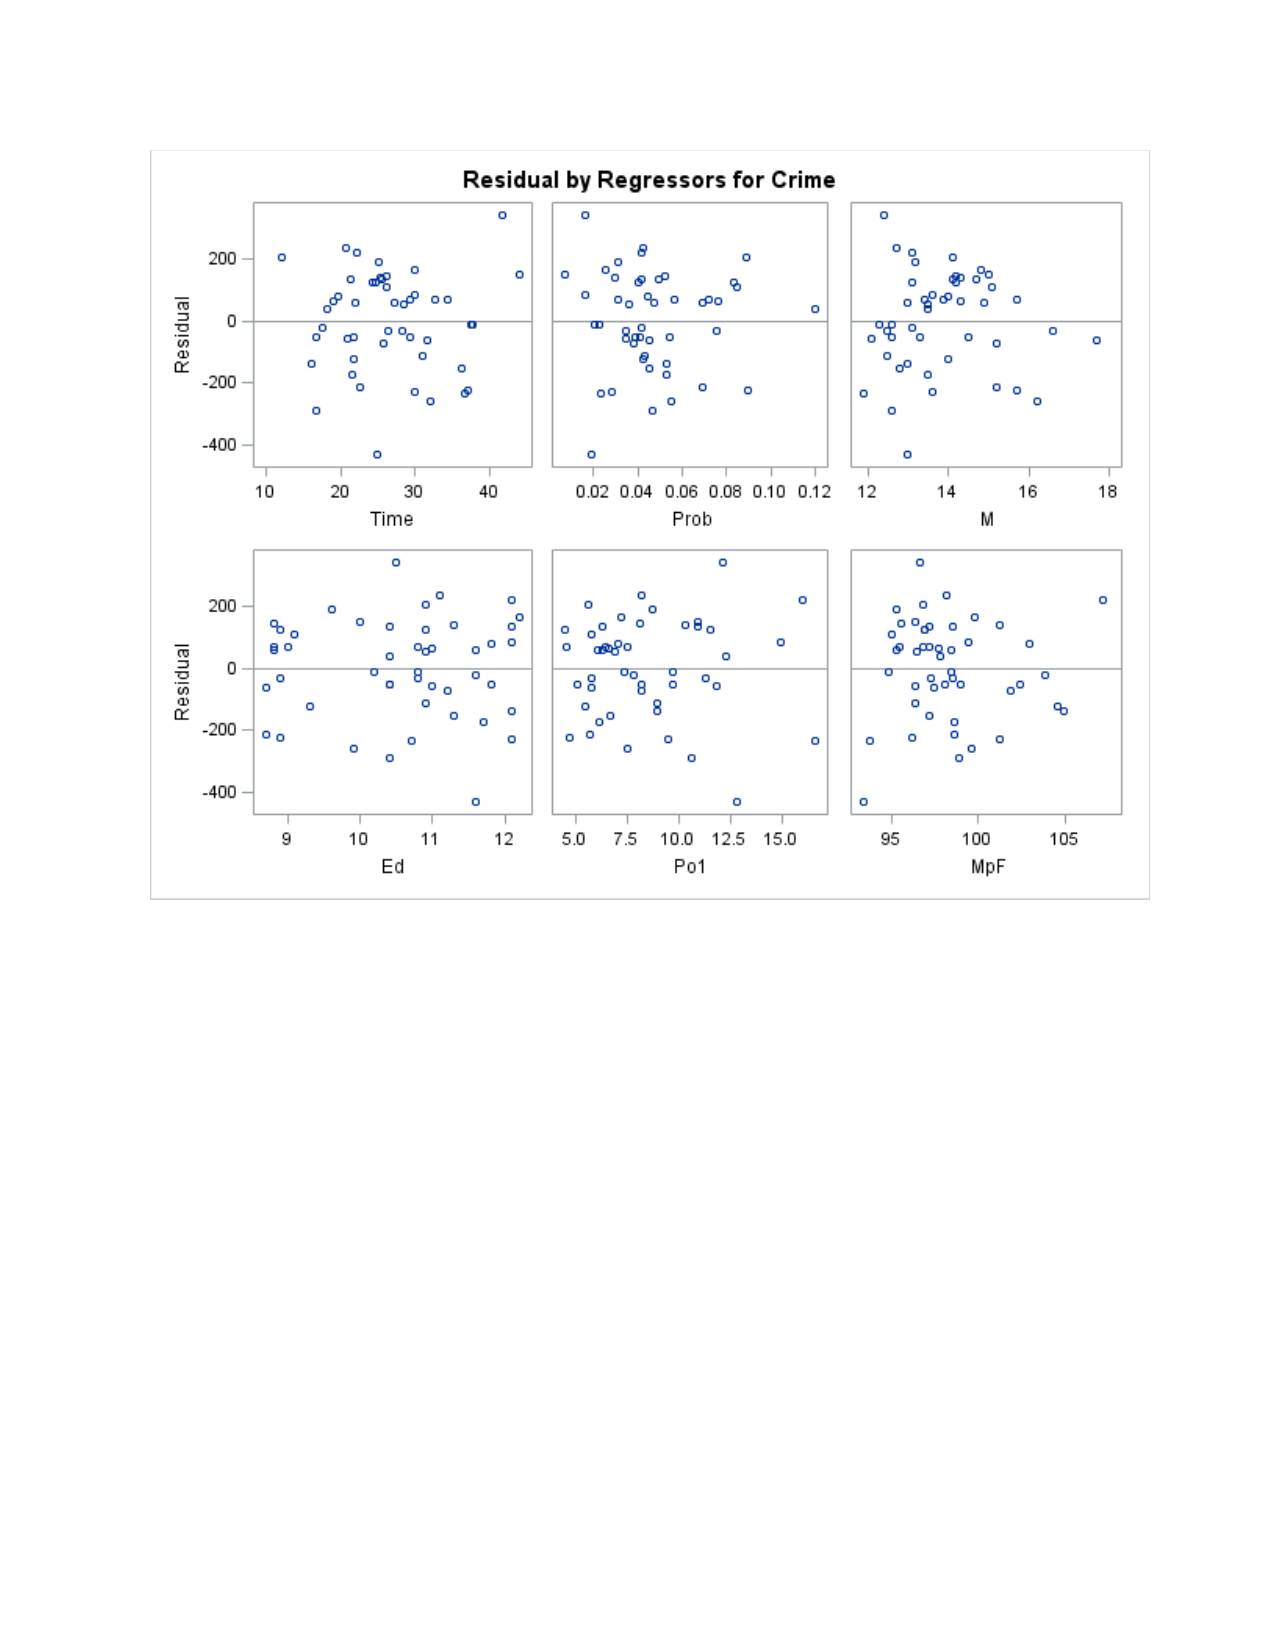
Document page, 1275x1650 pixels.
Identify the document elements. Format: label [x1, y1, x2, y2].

picture [150, 150, 1150, 900]
